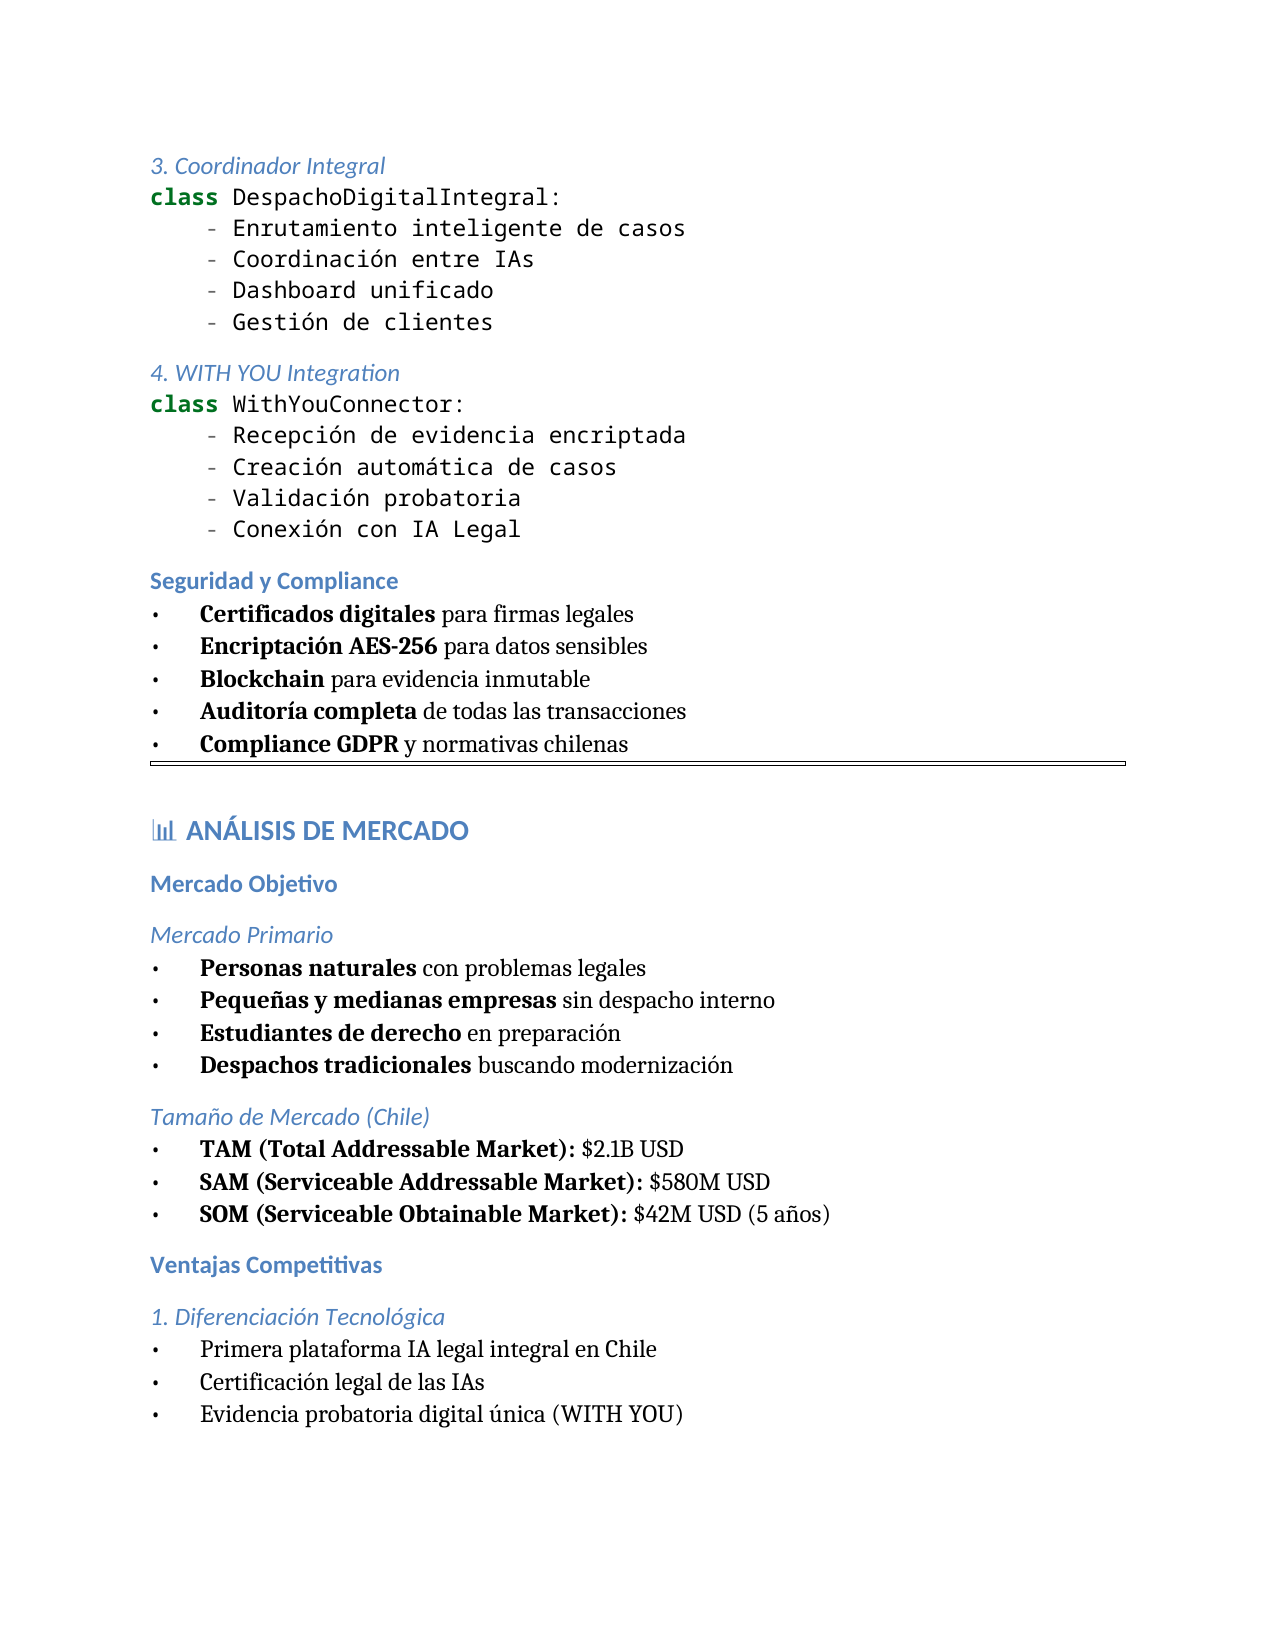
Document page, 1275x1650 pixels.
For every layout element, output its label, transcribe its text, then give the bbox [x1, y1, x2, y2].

subtitle Tamaño de Mercado (Chile) [150, 1101, 1125, 1131]
list Certificación legal de las IAs [150, 1368, 1125, 1396]
subtitle 1. Diferenciación Tecnológica [150, 1301, 1125, 1331]
subtitle 3. Coordinador Integral [150, 150, 1125, 181]
subtitle 4. WITH YOU Integration [150, 358, 1125, 388]
subtitle Mercado Primario [150, 919, 1125, 950]
subtitle Seguridad y Compliance [150, 565, 1125, 596]
list Pequeñas y medianas empresas sin despacho interno [150, 986, 1125, 1015]
list Compliance GDPR y normativas chilenas [150, 729, 1125, 758]
text class WithYouConnector: - Recepción de evidencia encriptada - Creación automática de casos - Validación probatoria - Conexión con IA Legal [150, 388, 1125, 544]
list Evidencia probatoria digital única (WITH YOU) [150, 1400, 1125, 1429]
list Despachos tradicionales buscando modernización [150, 1051, 1125, 1080]
list Blockchain para evidencia inmutable [150, 664, 1125, 693]
list SAM (Serviceable Addressable Market): $580M USD [150, 1167, 1125, 1196]
subtitle Mercado Objetivo [150, 868, 1125, 898]
list Auditoría completa de todas las transacciones [150, 697, 1125, 726]
subtitle 📊 ANÁLISIS DE MERCADO [150, 812, 1125, 847]
list Encriptación AES-256 para datos sensibles [150, 632, 1125, 661]
list Primera plataforma IA legal integral en Chile [150, 1335, 1125, 1364]
list Personas naturales con problemas legales [150, 954, 1125, 982]
list Estudiantes de derecho en preparación [150, 1019, 1125, 1047]
text class DespachoDigitalIntegral: - Enrutamiento inteligente de casos - Coordinación entre IAs - Dashboard unificado - Gestión de clientes [150, 181, 1125, 337]
list Certificados digitales para firmas legales [150, 599, 1125, 628]
list TAM (Total Addressable Market): $2.1B USD [150, 1135, 1125, 1164]
subtitle Ventajas Competitivas [150, 1249, 1125, 1280]
list SOM (Serviceable Obtainable Market): $42M USD (5 años) [150, 1200, 1125, 1229]
